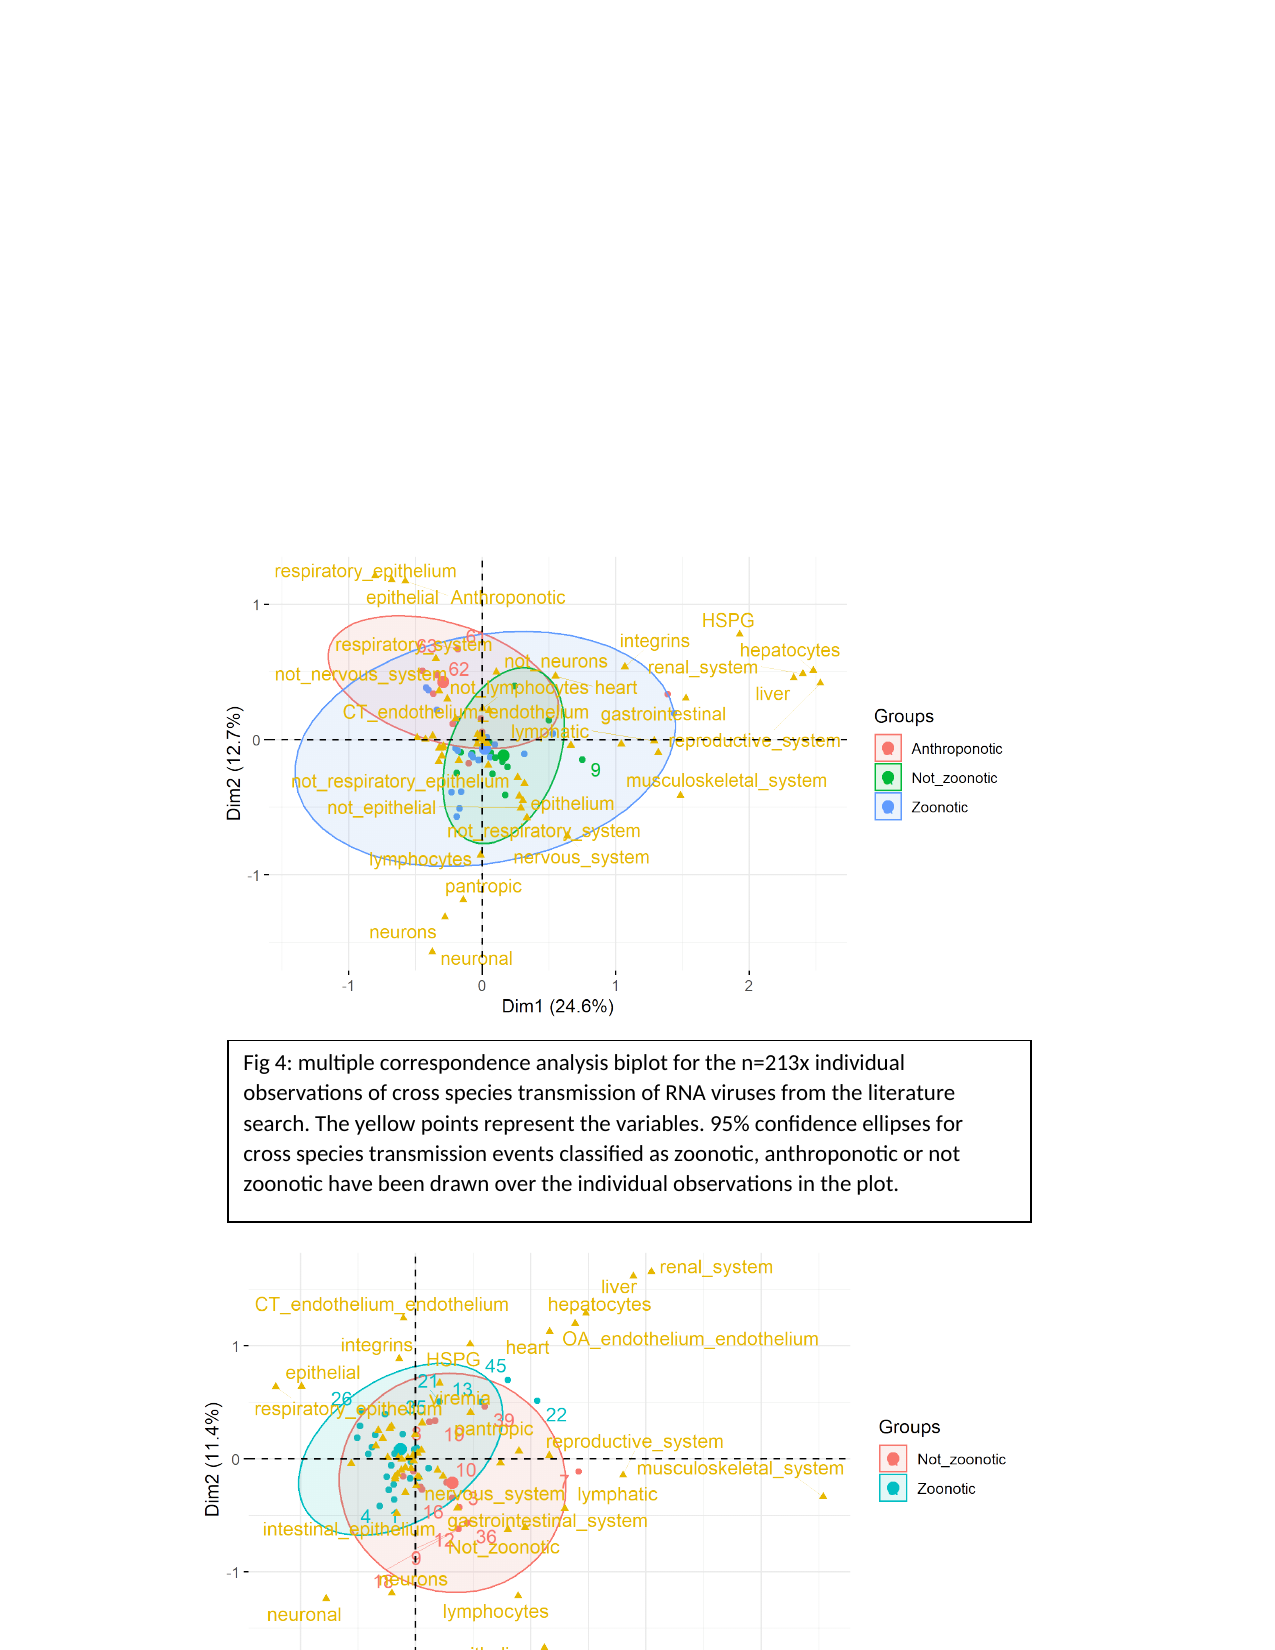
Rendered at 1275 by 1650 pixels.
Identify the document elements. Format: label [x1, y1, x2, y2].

picture [217, 551, 1021, 1025]
picture [195, 1244, 1025, 1650]
